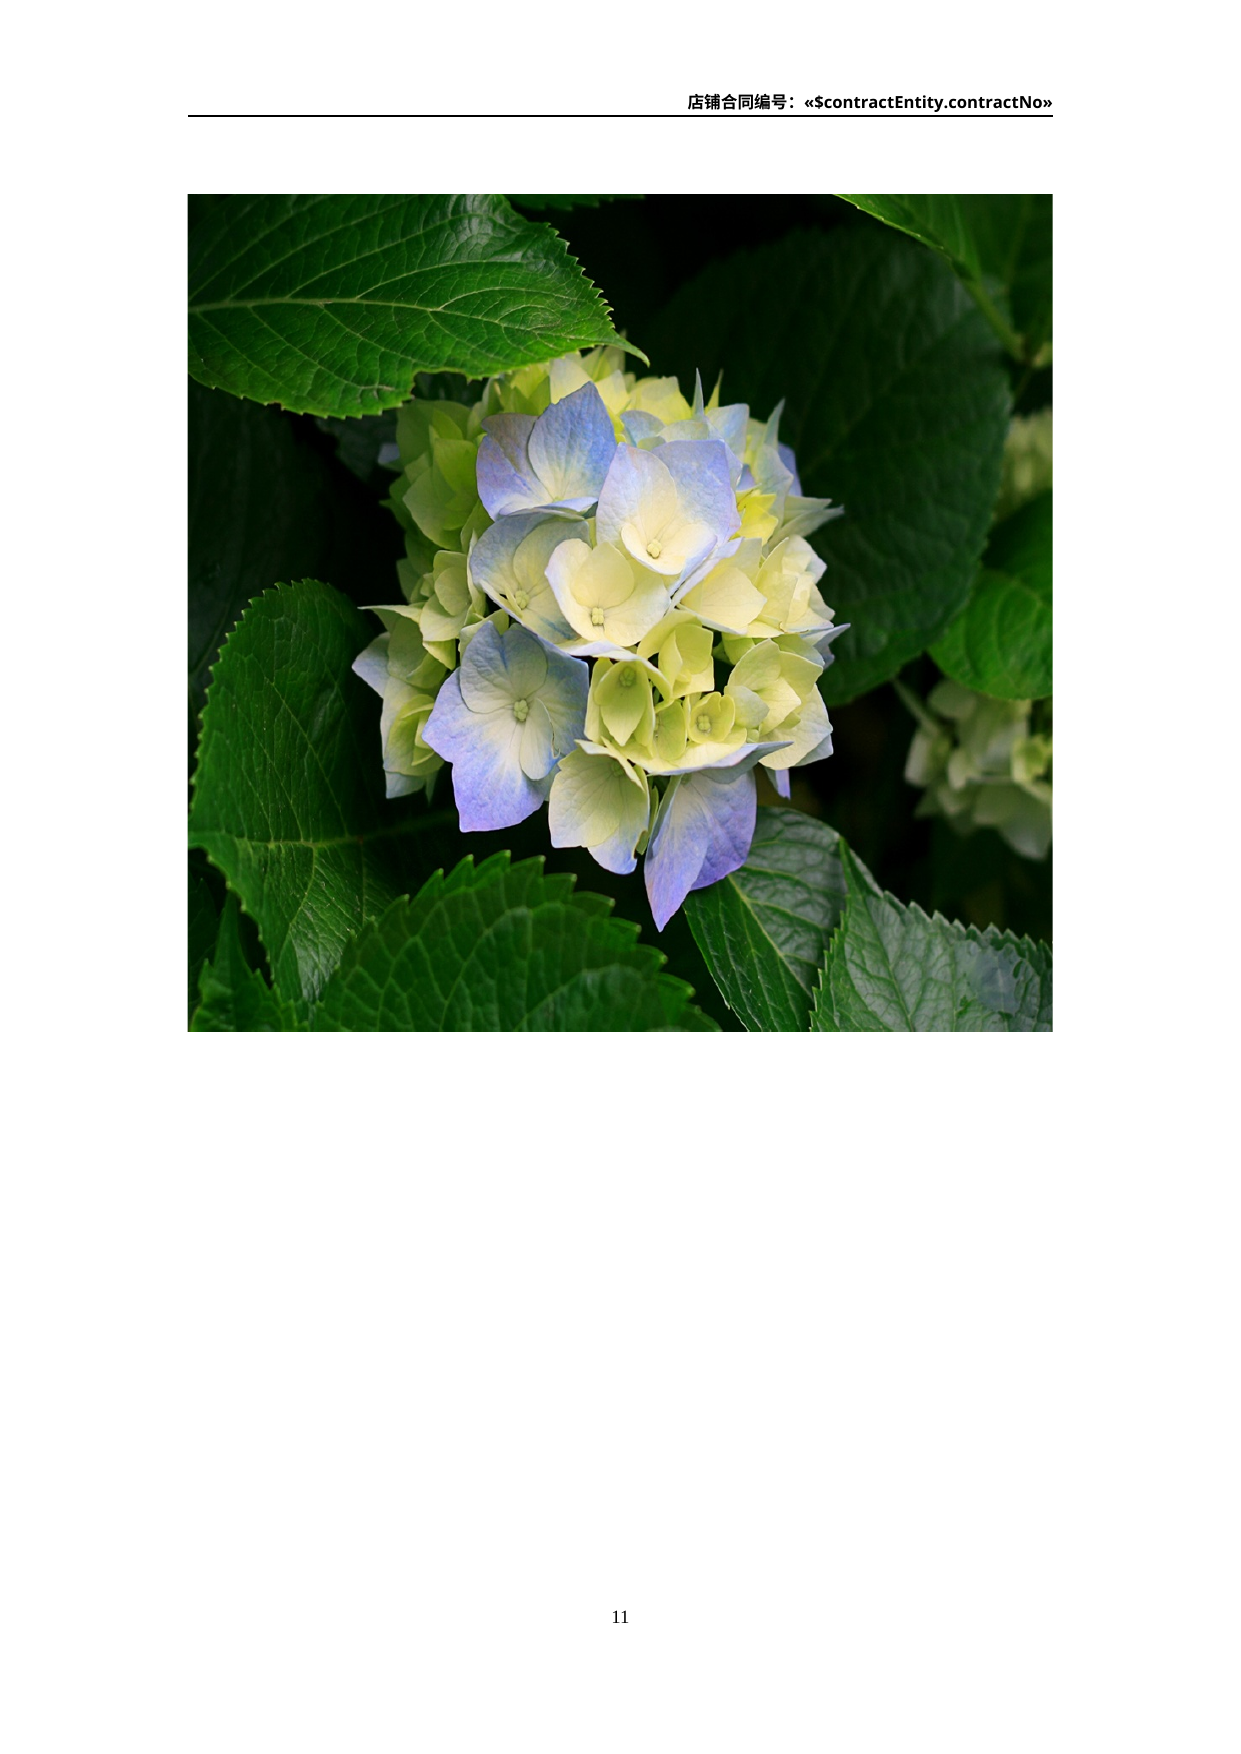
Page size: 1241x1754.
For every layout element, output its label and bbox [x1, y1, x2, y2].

picture [187, 194, 1053, 1032]
